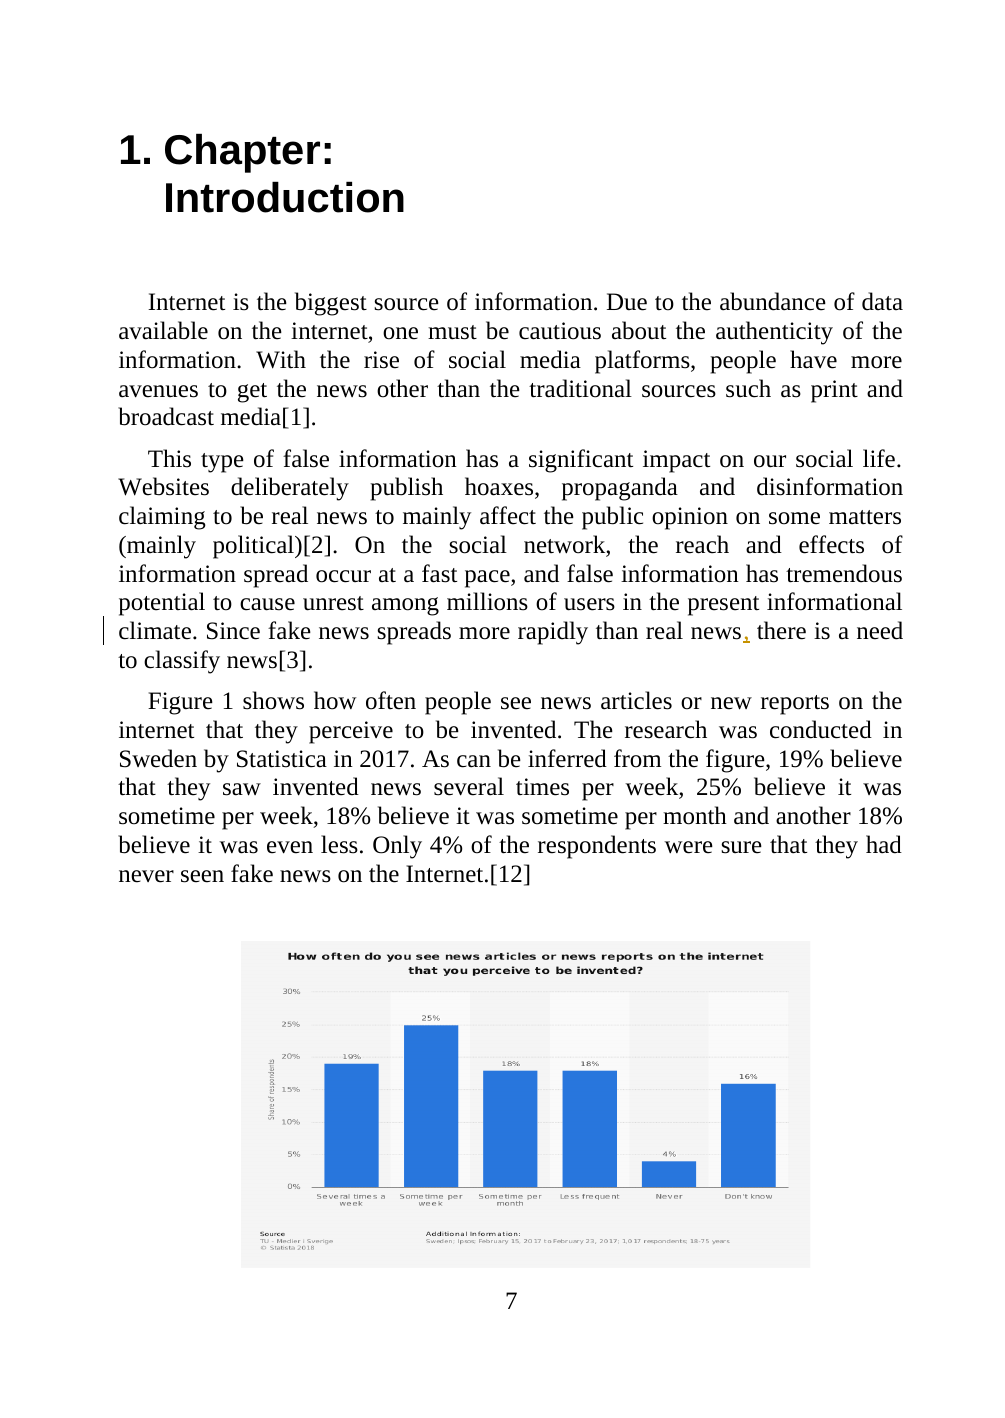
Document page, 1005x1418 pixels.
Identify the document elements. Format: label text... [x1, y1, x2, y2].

text Internet is the biggest source of information. Due to the abundance of data available on the internet, one must be cautious about the authenticity of the information. With the rise of social media platforms, people have more avenues to get the news other than the traditional sources such as print and broadcast media[1]. [118, 287, 904, 431]
subtitle Chapter: Introduction [118, 125, 904, 221]
text This type of false information has a significant impact on our social life. Websites deliberately publish hoaxes, propaganda and disinformation claiming to be real news to mainly affect the public opinion on some matters (mainly political)[2]. On the social network, the reach and effects of information spread occur at a fast pace, and false information has tremendous potential to cause unrest among millions of users in the present informational climate. Since fake news spreads more rapidly than real news there is a need to classify news[3]. [118, 444, 904, 674]
picture [241, 941, 811, 1268]
text Figure 1 shows how often people see news articles or new reports on the internet that they perceive to be invented. The research was conducted in Sweden by Statistica in 2017. As can be inferred from the figure, 19% believe that they saw invented news several times per week, 25% believe it was sometime per week, 18% believe it was sometime per month and another 18% believe it was even less. Only 4% of the respondents were sure that they had never seen fake news on the Internet.[12] [118, 686, 904, 887]
